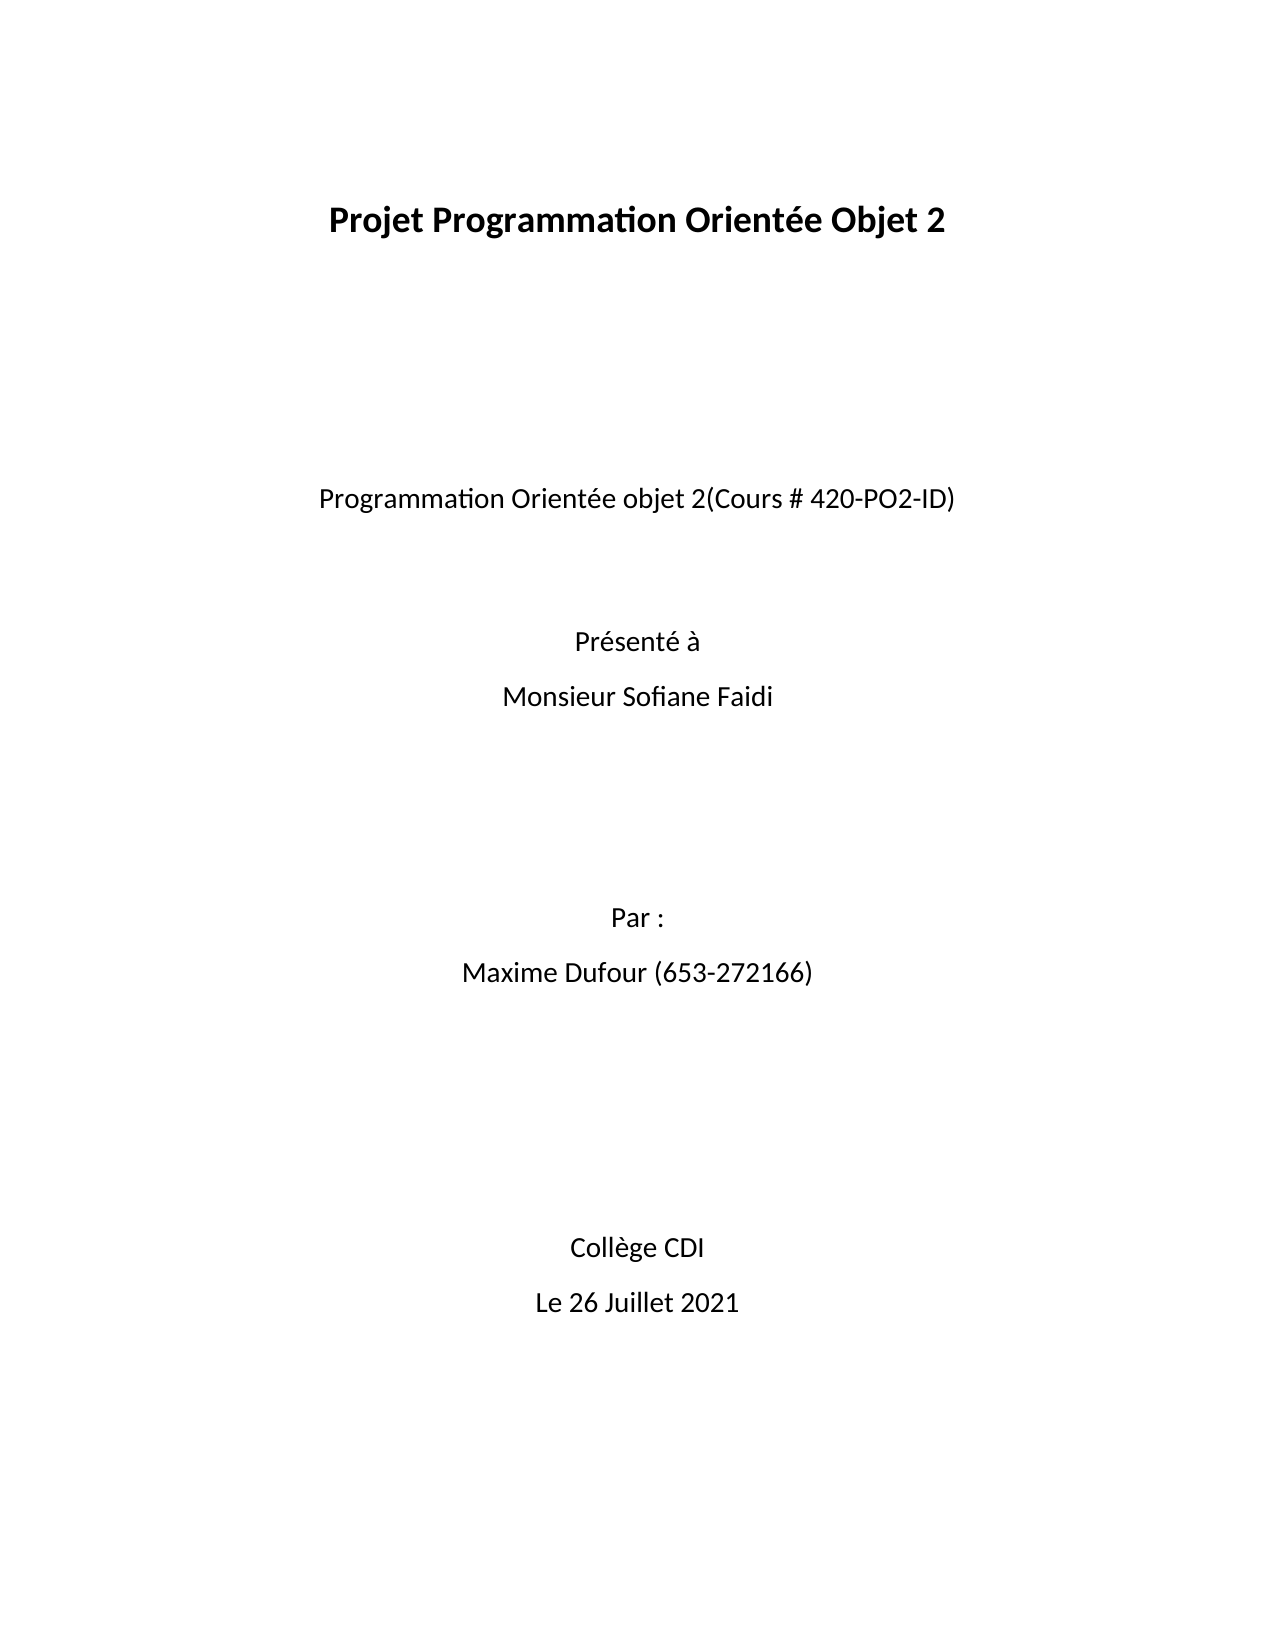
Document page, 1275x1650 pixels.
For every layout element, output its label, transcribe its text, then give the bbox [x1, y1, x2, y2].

text Présenté à [184, 623, 1091, 659]
text Monsieur Sofiane Faidi [184, 678, 1091, 714]
text Par : [184, 899, 1091, 934]
text Maxime Dufour (653-272166) [184, 954, 1091, 989]
text Le 26 Juillet 2021 [184, 1284, 1091, 1320]
text Programmation Orientée objet 2(Cours # 420-PO2-ID) [184, 480, 1091, 516]
text Collège CDI [184, 1229, 1091, 1265]
text Projet Programmation Orientée Objet 2 [184, 196, 1091, 242]
